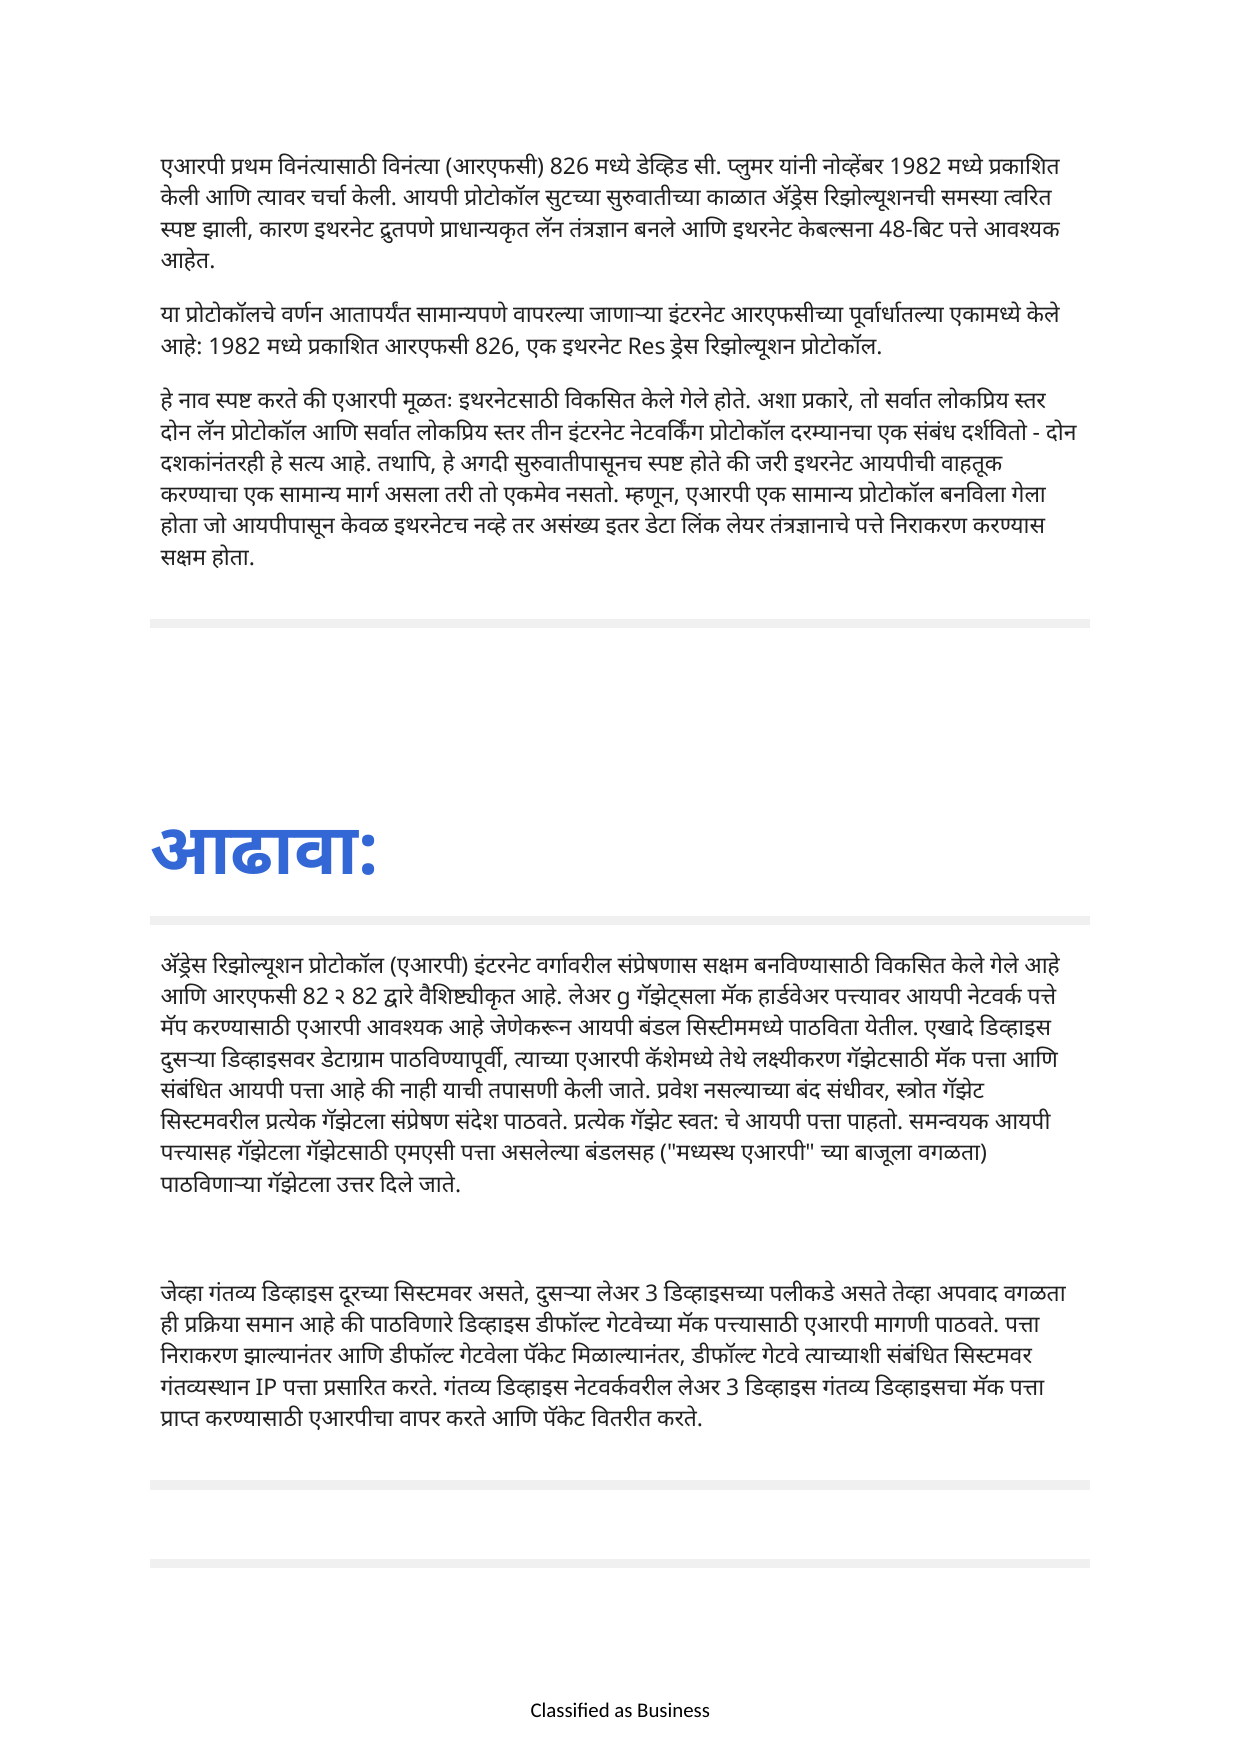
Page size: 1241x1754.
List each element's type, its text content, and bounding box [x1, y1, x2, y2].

text हे नाव स्पष्ट करते की एआरपी मूळतः इथरनेटसाठी विकसित केले गेले होते. अशा प्रकारे, तो सर्वात लोकप्रिय स्तर दोन लॅन प्रोटोकॉल आणि सर्वात लोकप्रिय स्तर तीन इंटरनेट नेटवर्किंग प्रोटोकॉल दरम्यानचा एक संबंध दर्शवितो - दोन दशकांनंतरही हे सत्य आहे. तथापि, हे अगदी सुरुवातीपासूनच स्पष्ट होते की जरी इथरनेट आयपीची वाहतूक करण्याचा एक सामान्य मार्ग असला तरी तो एकमेव नसतो. म्हणून, एआरपी एक सामान्य प्रोटोकॉल बनविला गेला होता जो आयपीपासून केवळ इथरनेटच नव्हे तर असंख्य इतर डेटा लिंक लेयर तंत्रज्ञानाचे पत्ते निराकरण करण्यास सक्षम होता. [160, 384, 1078, 572]
text अ‍ॅड्रेस रिझोल्यूशन प्रोटोकॉल (एआरपी) इंटरनेट वर्गावरील संप्रेषणास सक्षम बनविण्यासाठी विकसित केले गेले आहे आणि आरएफसी 82२ 82 द्वारे वैशिष्ट्यीकृत आहे. लेअर g गॅझेट्सला मॅक हार्डवेअर पत्त्यावर आयपी नेटवर्क पत्ते मॅप करण्यासाठी एआरपी आवश्यक आहे जेणेकरून आयपी बंडल सिस्टीममध्ये पाठविता येतील. एखादे डिव्हाइस दुसर्‍या डिव्हाइसवर डेटाग्राम पाठविण्यापूर्वी, त्याच्या एआरपी कॅशेमध्ये तेथे लक्ष्यीकरण गॅझेटसाठी मॅक पत्ता आणि संबंधित आयपी पत्ता आहे की नाही याची तपासणी केली जाते. प्रवेश नसल्याच्या बंद संधीवर, स्त्रोत गॅझेट सिस्टमवरील प्रत्येक गॅझेटला संप्रेषण संदेश पाठवते. प्रत्येक गॅझेट स्वत: चे आयपी पत्ता पाहतो. समन्वयक आयपी पत्त्यासह गॅझेटला गॅझेटसाठी एमएसी पत्ता असलेल्या बंडलसह ("मध्यस्थ एआरपी" च्या बाजूला वगळता) पाठविणार्‍या गॅझेटला उत्तर दिले जाते. [160, 949, 1071, 1199]
text आढावा: [150, 768, 1090, 916]
text एआरपी प्रथम विनंत्यासाठी विनंत्या (आरएफसी) 826 मध्ये डेव्हिड सी. प्लुमर यांनी नोव्हेंबर 1982 मध्ये प्रकाशित केली आणि त्यावर चर्चा केली. आयपी प्रोटोकॉल सुटच्या सुरुवातीच्या काळात अ‍ॅड्रेस रिझोल्यूशनची समस्या त्वरित स्पष्ट झाली, कारण इथरनेट द्रुतपणे प्राधान्यकृत लॅन तंत्रज्ञान बनले आणि इथरनेट केबल्सना 48-बिट पत्ते आवश्यक आहेत. [160, 150, 1067, 275]
text जेव्हा गंतव्य डिव्हाइस दूरच्या सिस्टमवर असते, दुसर्‍या लेअर 3 डिव्हाइसच्या पलीकडे असते तेव्हा अपवाद वगळता ही प्रक्रिया समान आहे की पाठविणारे डिव्हाइस डीफॉल्ट गेटवेच्या मॅक पत्त्यासाठी एआरपी मागणी पाठवते. पत्ता निराकरण झाल्यानंतर आणि डीफॉल्ट गेटवेला पॅकेट मिळाल्यानंतर, डीफॉल्ट गेटवे त्याच्याशी संबंधित सिस्टमवर गंतव्यस्थान IP पत्ता प्रसारित करते. गंतव्य डिव्हाइस नेटवर्कवरील लेअर 3 डिव्हाइस गंतव्य डिव्हाइसचा मॅक पत्ता प्राप्त करण्यासाठी एआरपीचा वापर करते आणि पॅकेट वितरीत करते. [160, 1277, 1078, 1433]
text या प्रोटोकॉलचे वर्णन आतापर्यंत सामान्यपणे वापरल्या जाणार्‍या इंटरनेट आरएफसीच्या पूर्वार्धातल्या एकामध्ये केले आहे: 1982 मध्ये प्रकाशित आरएफसी 826, एक इथरनेट Resड्रेस रिझोल्यूशन प्रोटोकॉल. [160, 298, 1078, 361]
